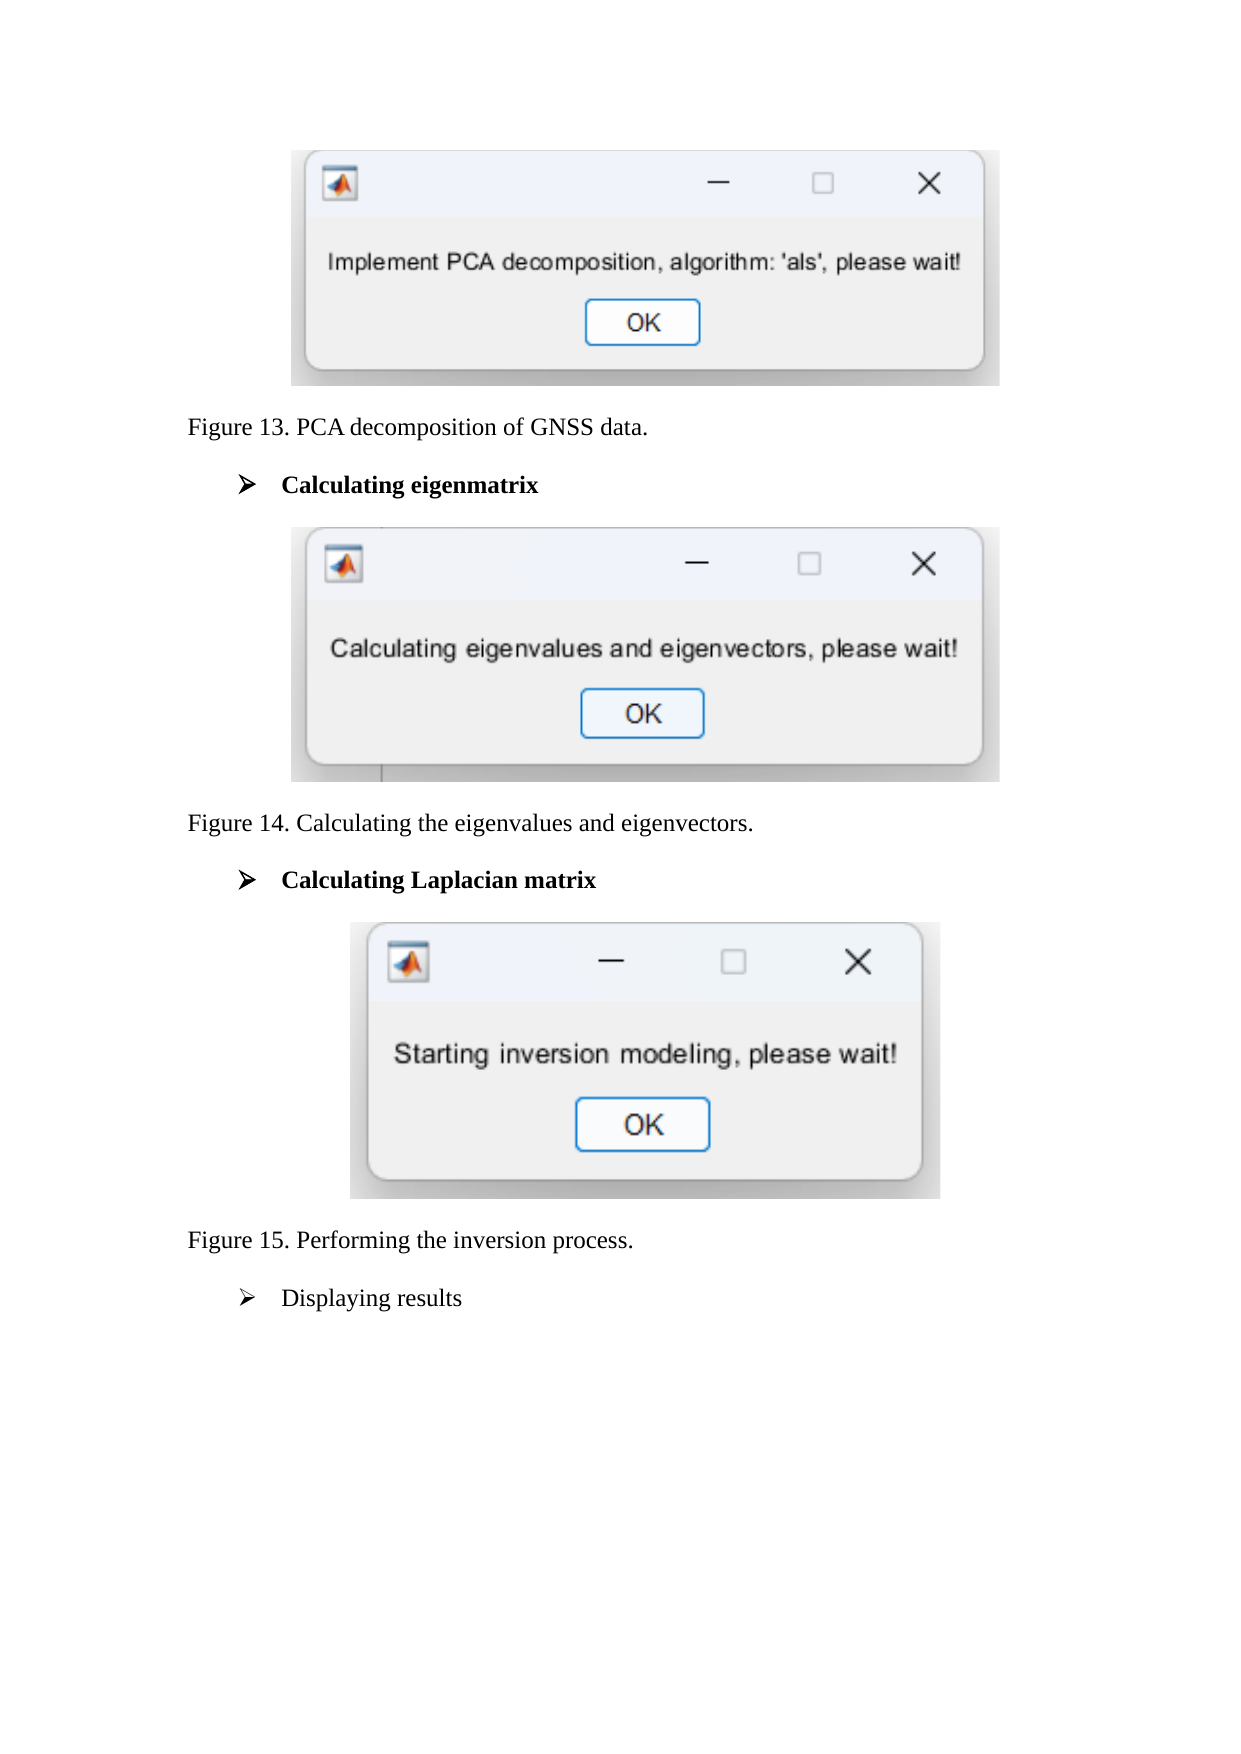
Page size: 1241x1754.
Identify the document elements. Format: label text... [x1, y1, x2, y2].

text Figure 15. Performing the inversion process. [187, 1225, 1053, 1254]
list Calculating Laplacian matrix [237, 865, 1053, 894]
list Calculating eigenmatrix [237, 470, 1053, 498]
picture [291, 527, 1000, 782]
list Displaying results [237, 1283, 1053, 1312]
text Figure 14. Calculating the eigenvalues and eigenvectors. [187, 808, 1053, 837]
picture [350, 922, 941, 1199]
picture [291, 150, 1000, 386]
text Figure 13. PCA decomposition of GNSS data. [187, 412, 1053, 441]
